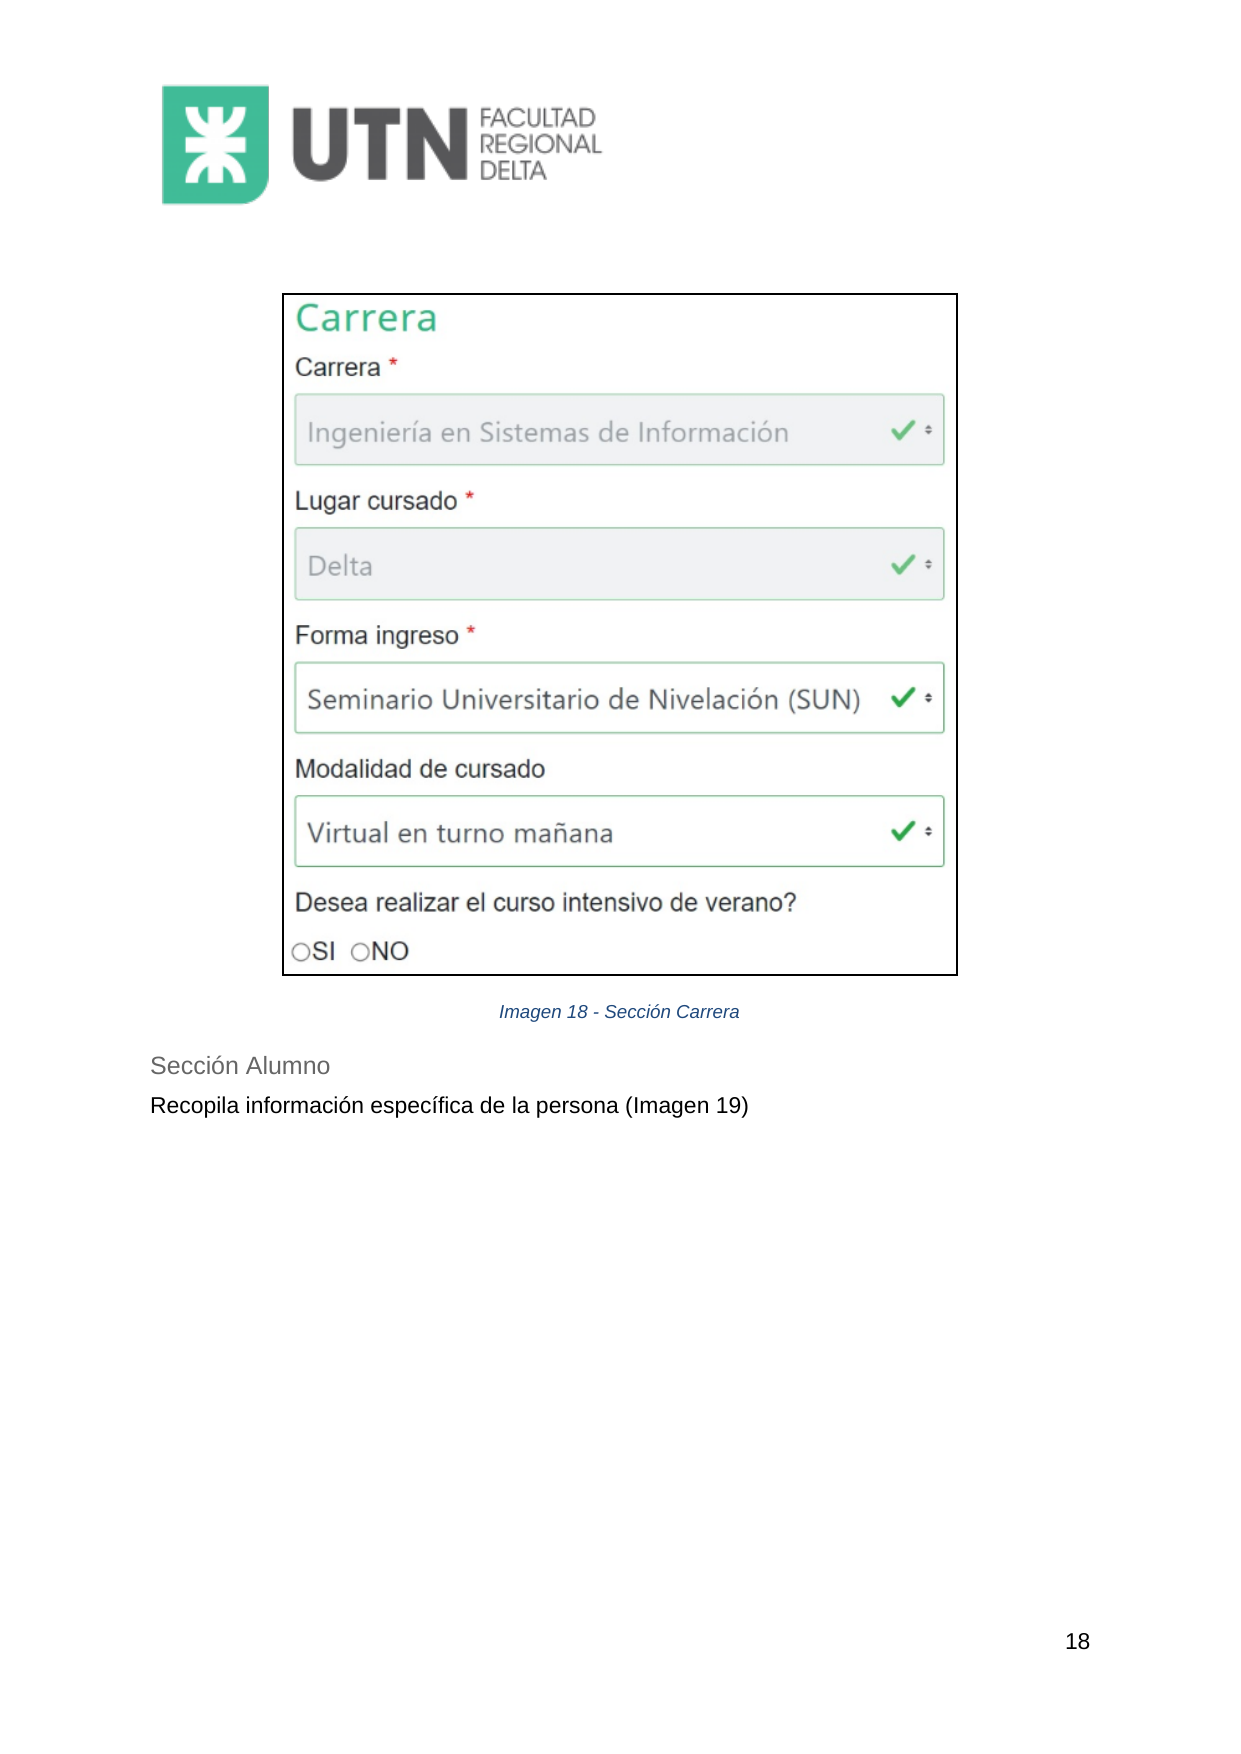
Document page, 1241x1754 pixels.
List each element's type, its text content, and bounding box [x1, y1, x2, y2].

subtitle Sección Alumno [150, 1051, 1090, 1080]
picture [150, 75, 619, 218]
text Recopila información específica de la persona (Imagen 19) [150, 1092, 1090, 1119]
picture [284, 295, 956, 974]
text Imagen 18 - Sección Carrera [150, 1000, 1090, 1022]
